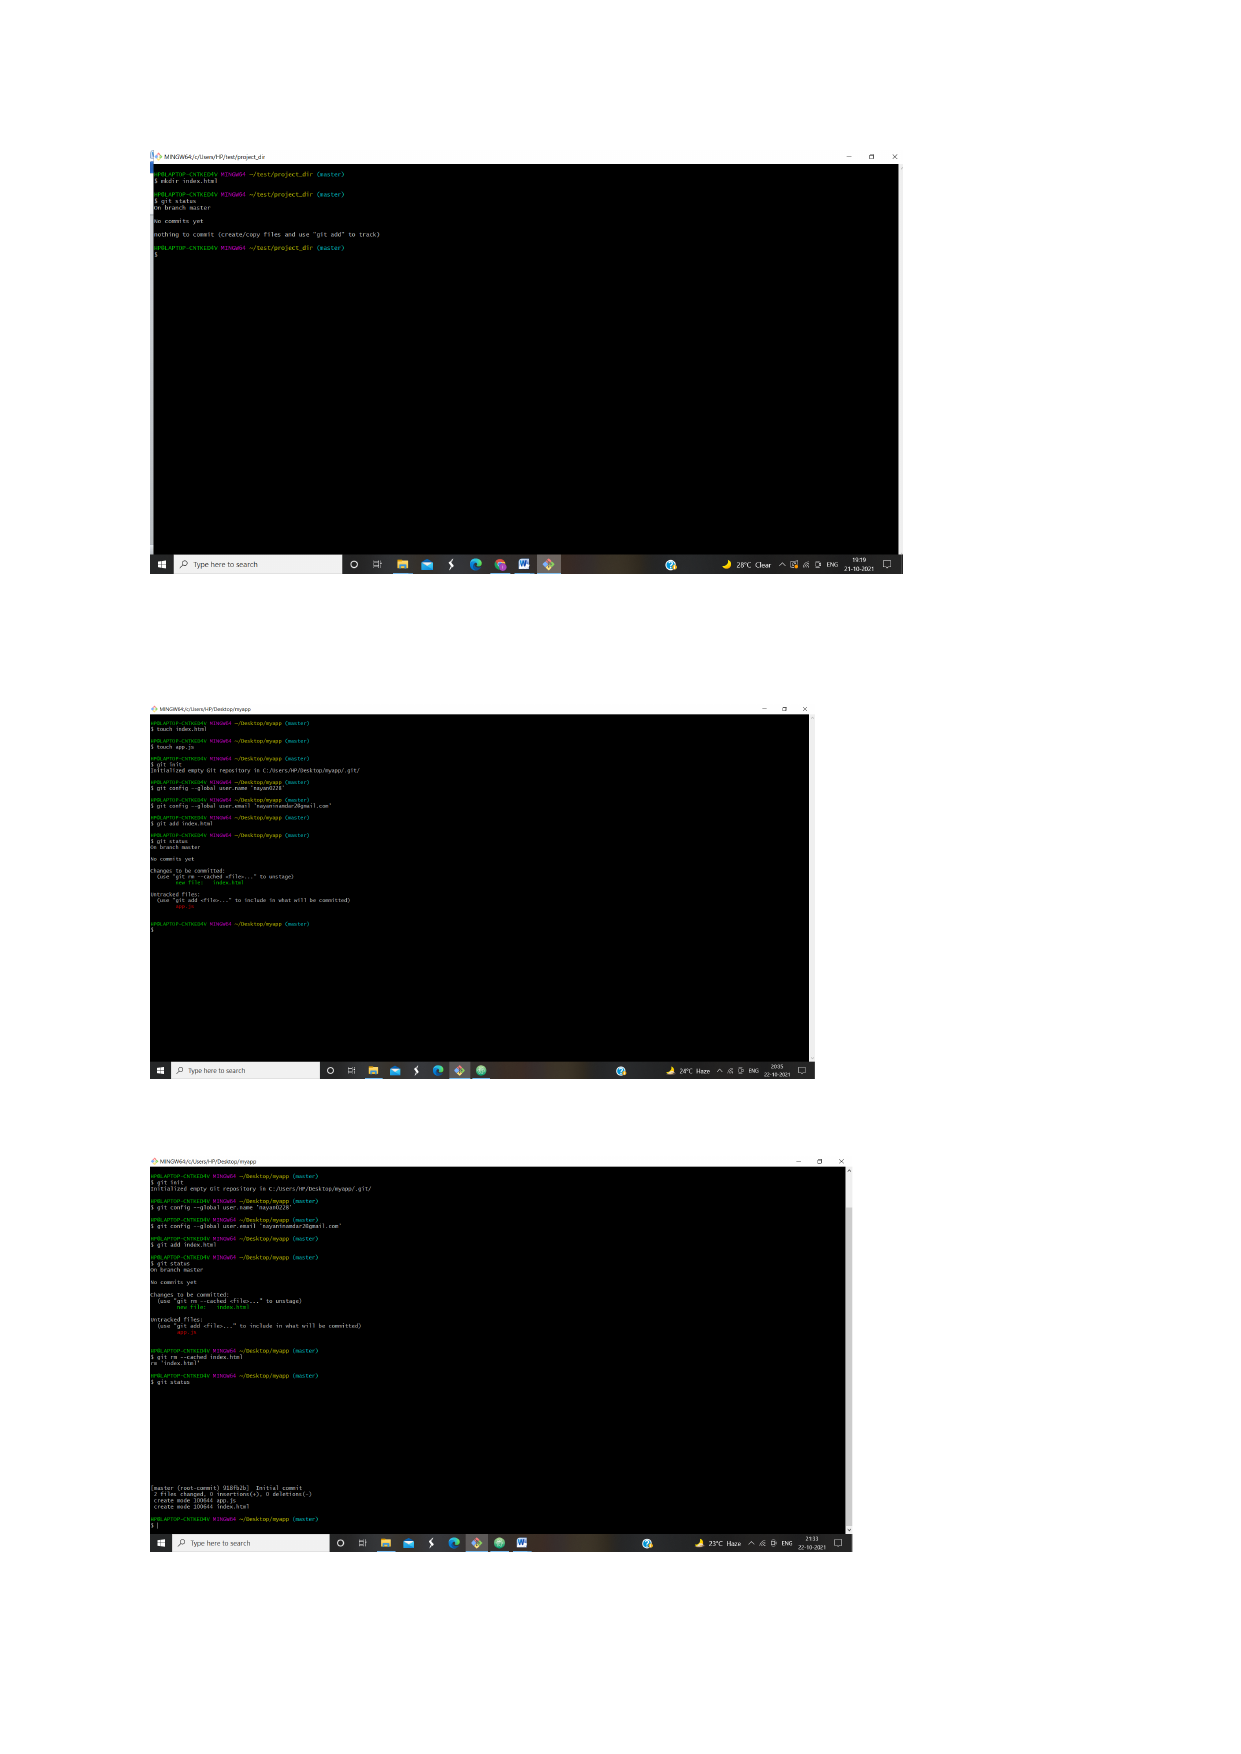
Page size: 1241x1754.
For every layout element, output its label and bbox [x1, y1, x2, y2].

picture [150, 1156, 853, 1552]
picture [150, 150, 903, 574]
picture [150, 704, 815, 1079]
